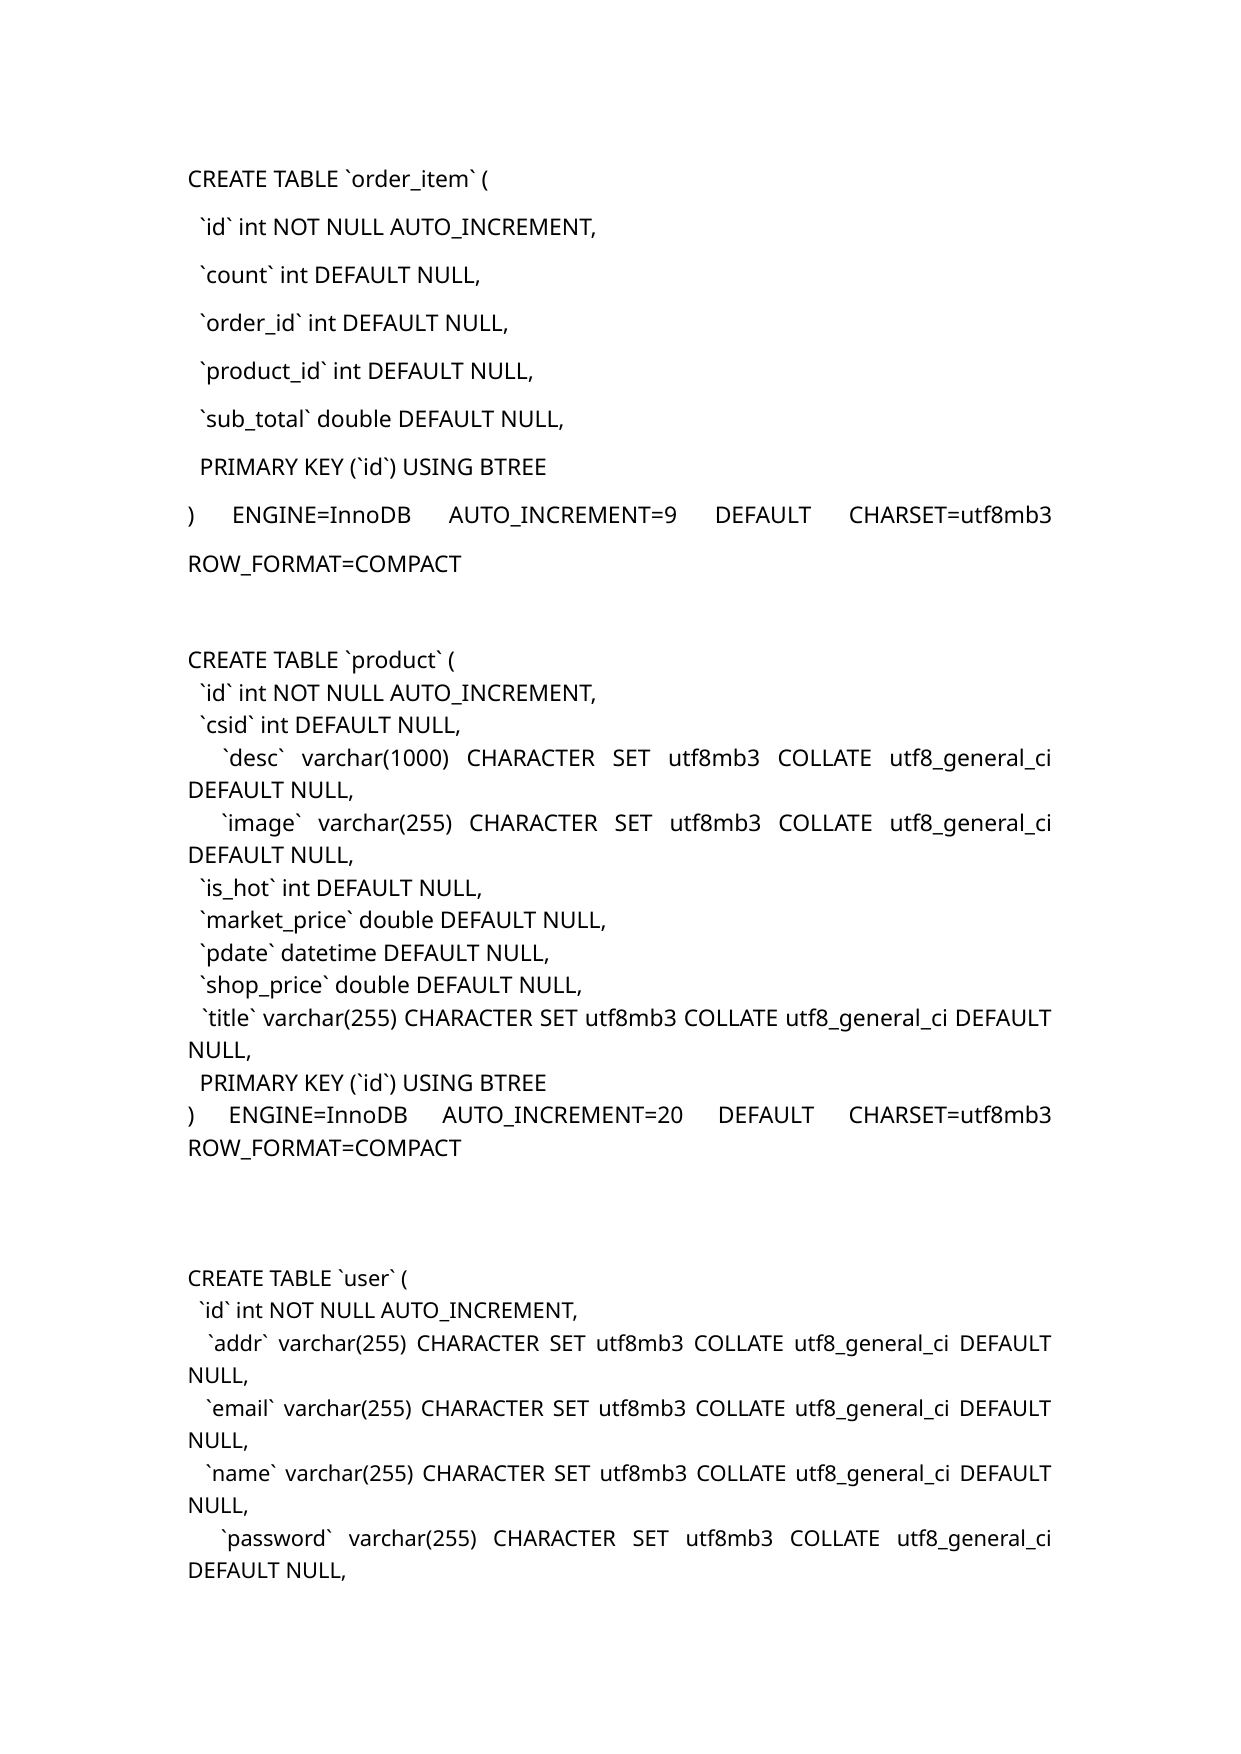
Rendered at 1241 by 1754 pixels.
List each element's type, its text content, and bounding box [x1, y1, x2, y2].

text `product_id` int DEFAULT NULL, [187, 354, 1053, 387]
text `shop_price` double DEFAULT NULL, [187, 969, 1053, 1001]
text `order_id` int DEFAULT NULL, [187, 306, 1053, 339]
text CREATE TABLE `user` ( [187, 1261, 1053, 1294]
text CREATE TABLE `order_item` ( [187, 162, 1053, 194]
text `addr` varchar(255) CHARACTER SET utf8mb3 COLLATE utf8_general_ci DEFAULT NULL, [187, 1326, 1053, 1391]
text `sub_total` double DEFAULT NULL, [187, 403, 1053, 435]
text `title` varchar(255) CHARACTER SET utf8mb3 COLLATE utf8_general_ci DEFAULT NULL, [187, 1001, 1053, 1066]
text `id` int NOT NULL AUTO_INCREMENT, [187, 676, 1053, 709]
text ) ENGINE=InnoDB AUTO_INCREMENT=20 DEFAULT CHARSET=utf8mb3 ROW_FORMAT=COMPACT [187, 1099, 1053, 1164]
text ) ENGINE=InnoDB AUTO_INCREMENT=9 DEFAULT CHARSET=utf8mb3 ROW_FORMAT=COMPACT [187, 499, 1053, 580]
text `name` varchar(255) CHARACTER SET utf8mb3 COLLATE utf8_general_ci DEFAULT NULL, [187, 1456, 1053, 1521]
text `image` varchar(255) CHARACTER SET utf8mb3 COLLATE utf8_general_ci DEFAULT NULL, [187, 806, 1053, 871]
text PRIMARY KEY (`id`) USING BTREE [187, 1066, 1053, 1099]
text `market_price` double DEFAULT NULL, [187, 904, 1053, 936]
text `is_hot` int DEFAULT NULL, [187, 871, 1053, 904]
text `email` varchar(255) CHARACTER SET utf8mb3 COLLATE utf8_general_ci DEFAULT NULL, [187, 1391, 1053, 1456]
text `id` int NOT NULL AUTO_INCREMENT, [187, 210, 1053, 243]
text `password` varchar(255) CHARACTER SET utf8mb3 COLLATE utf8_general_ci DEFAULT NULL, [187, 1521, 1053, 1586]
text PRIMARY KEY (`id`) USING BTREE [187, 451, 1053, 483]
text `desc` varchar(1000) CHARACTER SET utf8mb3 COLLATE utf8_general_ci DEFAULT NULL, [187, 741, 1053, 806]
text `id` int NOT NULL AUTO_INCREMENT, [187, 1294, 1053, 1326]
text `pdate` datetime DEFAULT NULL, [187, 936, 1053, 969]
text `csid` int DEFAULT NULL, [187, 709, 1053, 741]
text `count` int DEFAULT NULL, [187, 258, 1053, 291]
text CREATE TABLE `product` ( [187, 644, 1053, 676]
